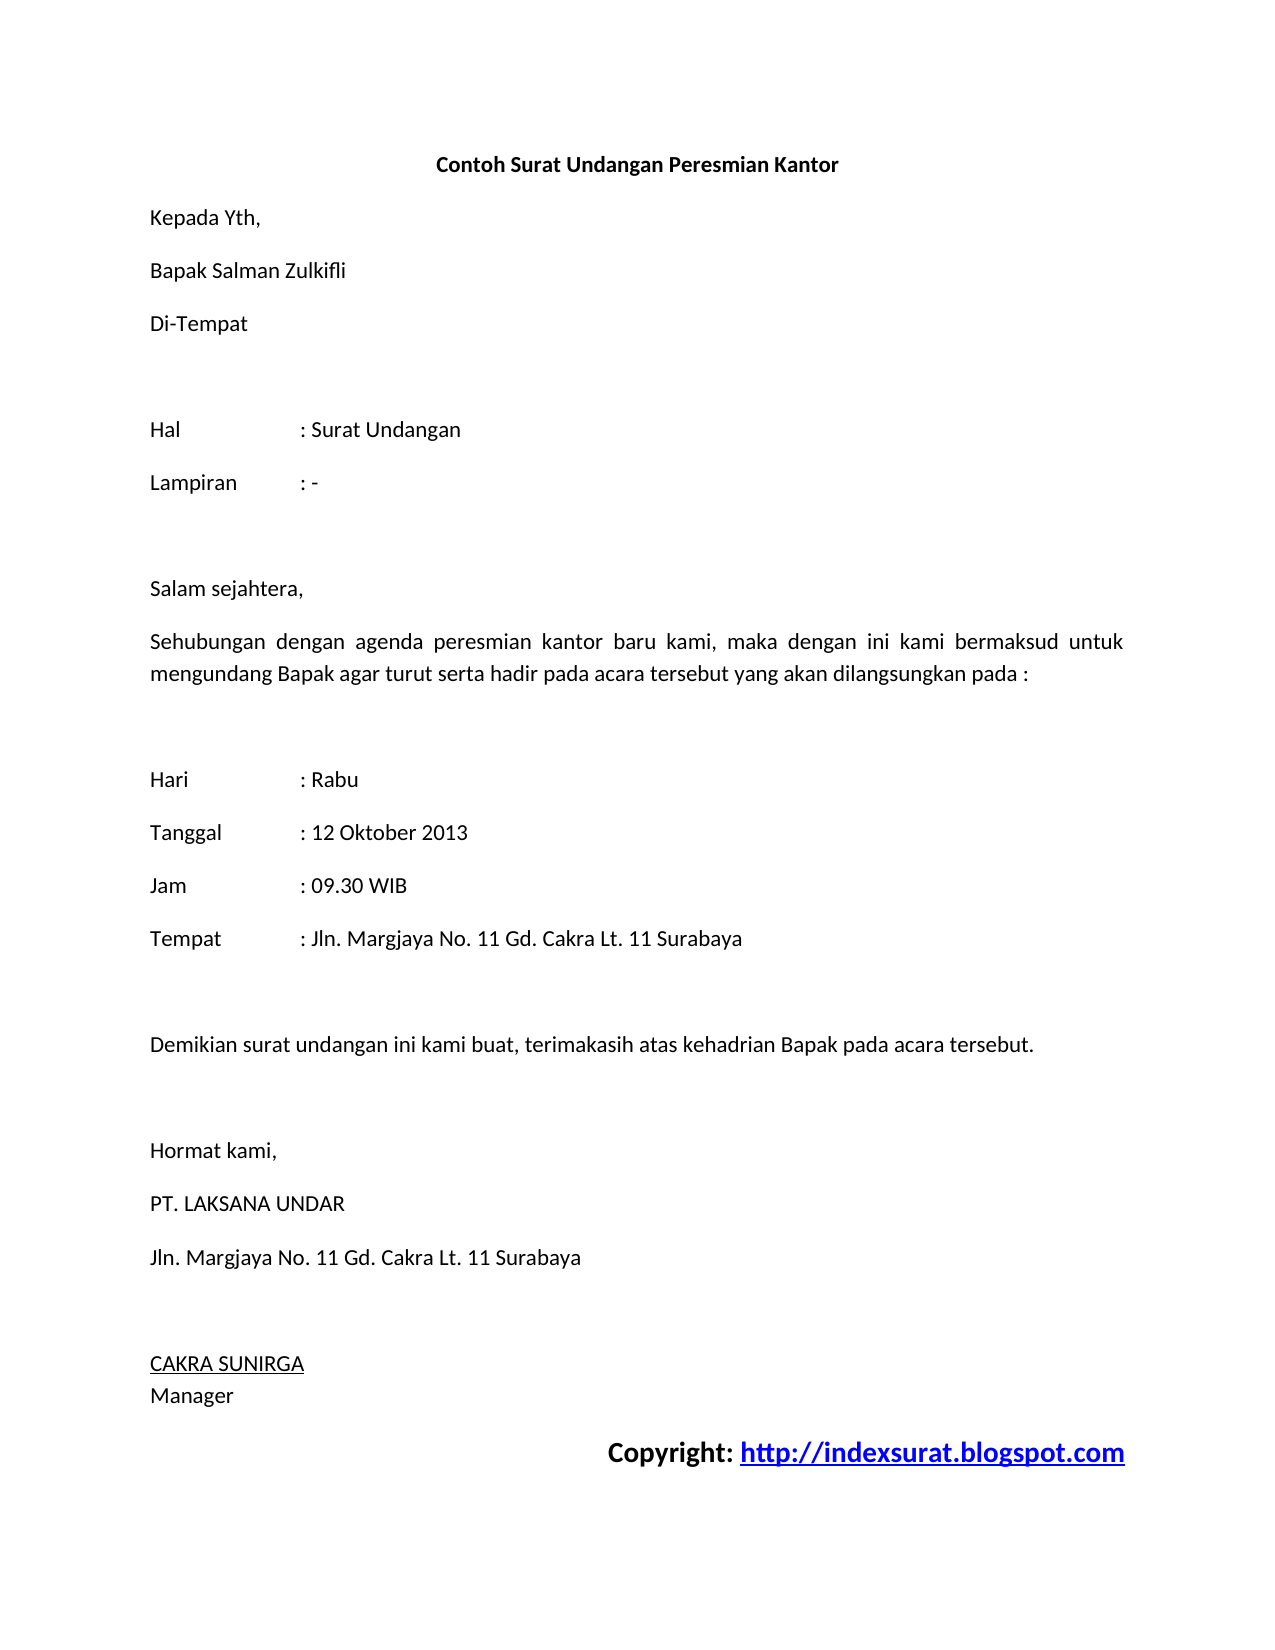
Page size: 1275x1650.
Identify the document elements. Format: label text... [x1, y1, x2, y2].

text Sehubungan dengan agenda peresmian kantor baru kami, maka dengan ini kami bermaksud untuk mengundang Bapak agar turut serta hadir pada acara tersebut yang akan dilangsungkan pada : [150, 627, 1125, 687]
text CAKRA SUNIRGA [150, 1349, 1125, 1377]
text Hal : Surat Undangan [150, 415, 1125, 443]
text Bapak Salman Zulkifli [150, 256, 1125, 284]
text Tempat : Jln. Margjaya No. 11 Gd. Cakra Lt. 11 Surabaya [150, 924, 1125, 952]
text Kepada Yth, [150, 203, 1125, 231]
text Copyright: http://indexsurat.blogspot.com [150, 1434, 1125, 1469]
text Hari : Rabu [150, 765, 1125, 793]
text Demikian surat undangan ini kami buat, terimakasih atas kehadrian Bapak pada acara tersebut. [150, 1031, 1125, 1058]
text PT. LAKSANA UNDAR [150, 1189, 1125, 1218]
text Jln. Margjaya No. 11 Gd. Cakra Lt. 11 Surabaya [150, 1243, 1125, 1271]
text Tanggal : 12 Oktober 2013 [150, 818, 1125, 846]
text Contoh Surat Undangan Peresmian Kantor [150, 150, 1125, 178]
text Lampiran : - [150, 468, 1125, 496]
text Manager [150, 1381, 1125, 1409]
text Di-Tempat [150, 309, 1125, 337]
text Hormat kami, [150, 1137, 1125, 1164]
text Salam sejahtera, [150, 574, 1125, 602]
text Jam : 09.30 WIB [150, 871, 1125, 899]
